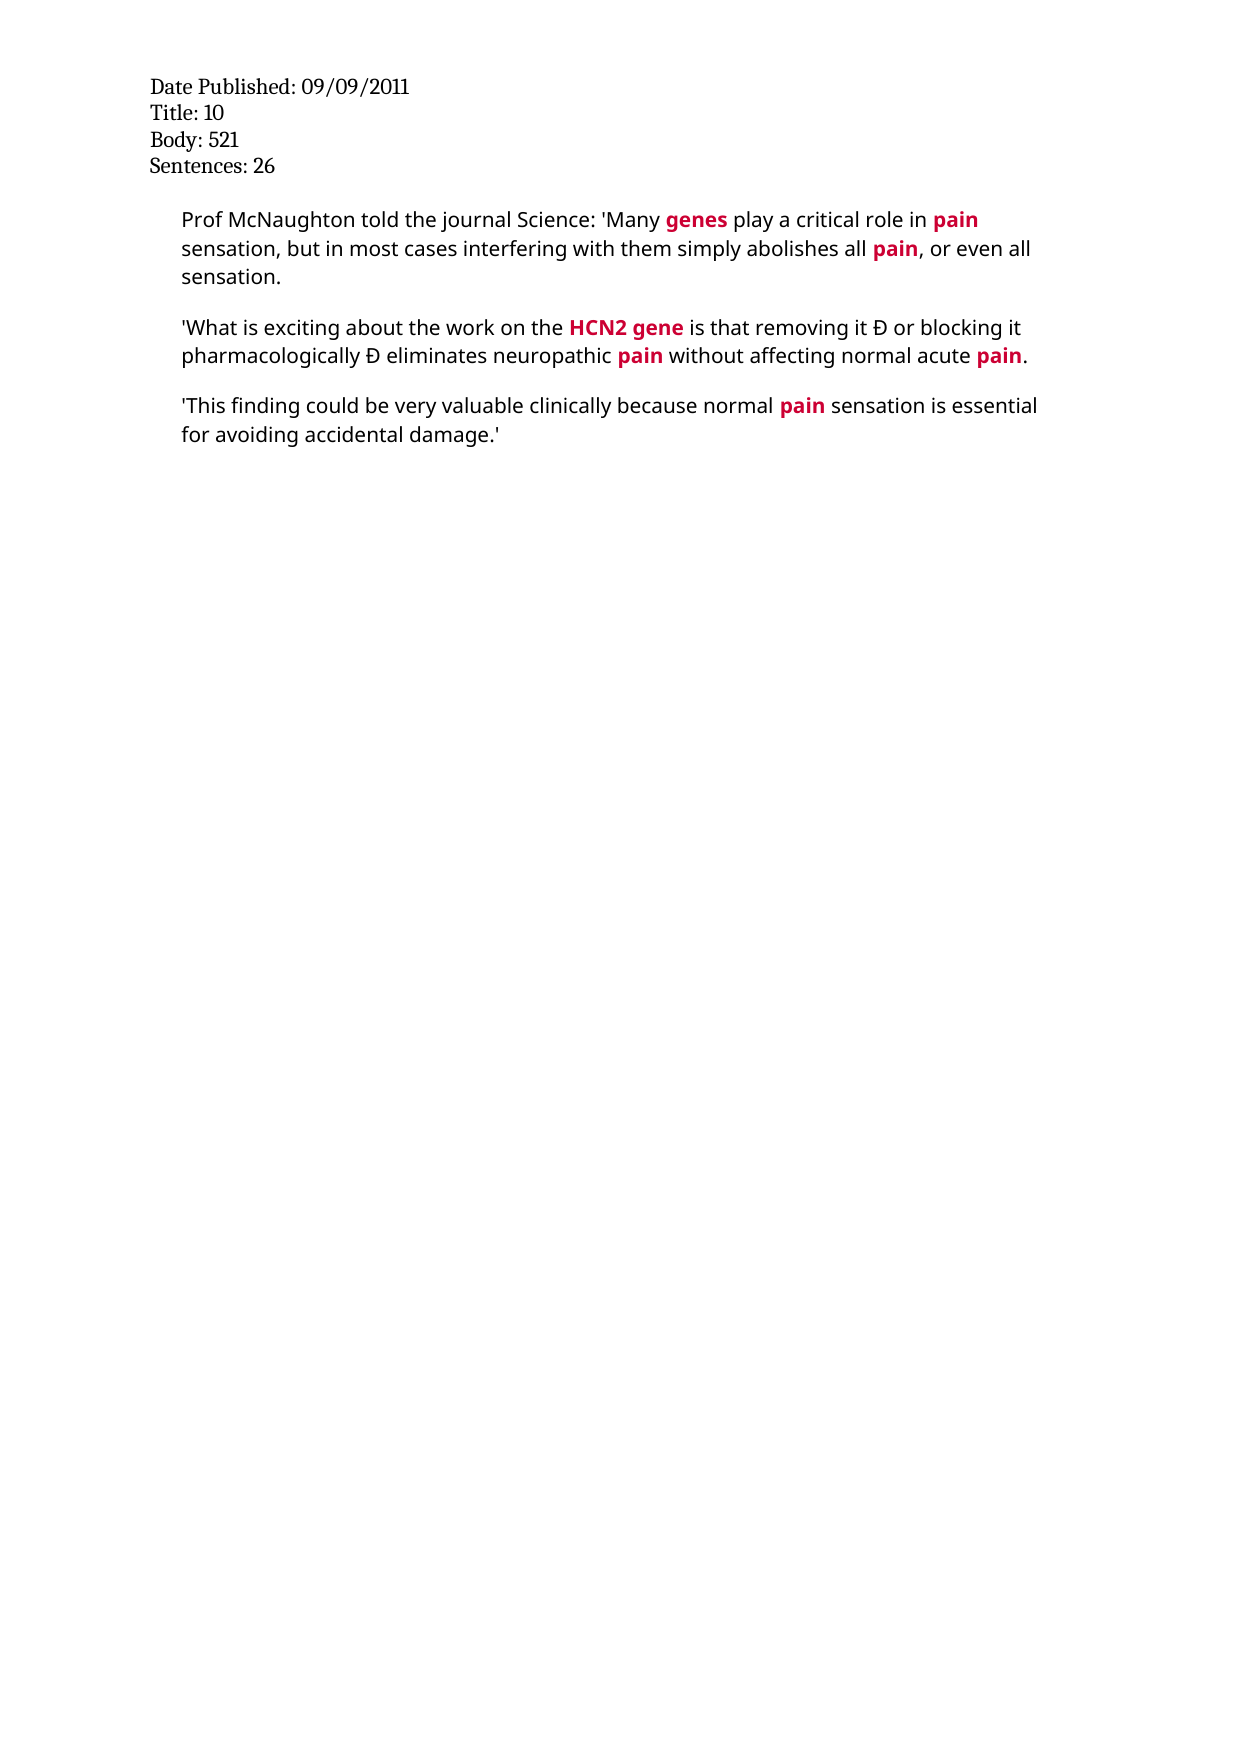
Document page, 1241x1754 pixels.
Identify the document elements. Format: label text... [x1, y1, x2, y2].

text Prof McNaughton told the journal Science: 'Many genes play a critical role in pain sensation, but in most cases interfering with them simply abolishes all pain, or even all sensation. [181, 206, 1059, 291]
text 'This finding could be very valuable clinically because normal pain sensation is essential for avoiding accidental damage.' [181, 391, 1059, 448]
text 'What is exciting about the work on the HCN2 gene is that removing it Ð or blocking it pharmacologically Ð eliminates neuropathic pain without affecting normal acute pain. [181, 313, 1059, 369]
